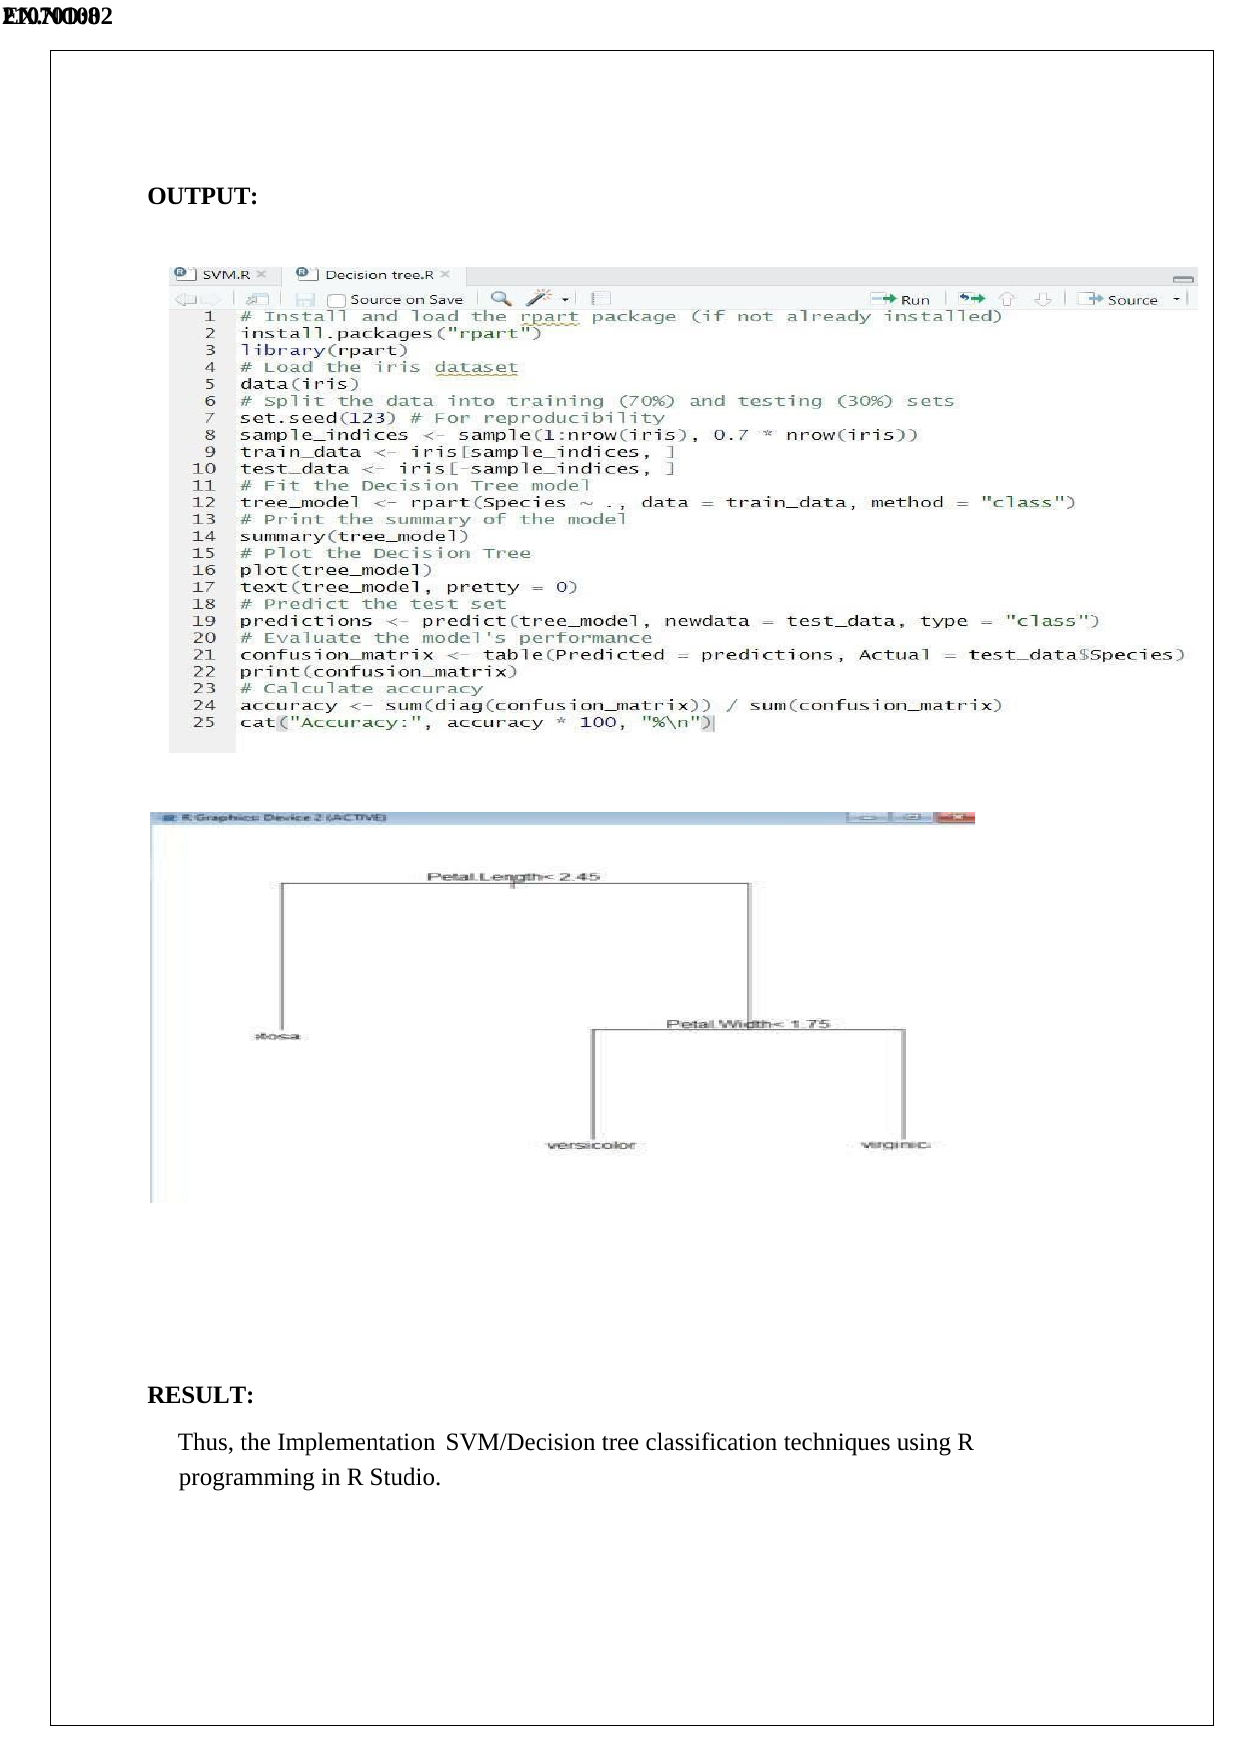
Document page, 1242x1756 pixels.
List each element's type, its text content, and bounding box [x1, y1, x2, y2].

subtitle OUTPUT: [147, 181, 1213, 210]
text RESULT: [147, 1380, 1213, 1409]
text Thus, the Implementation SVM/Decision tree classification techniques using R programming in R Studio. [178, 1427, 1090, 1491]
picture [168, 267, 1199, 753]
picture [150, 812, 976, 1203]
